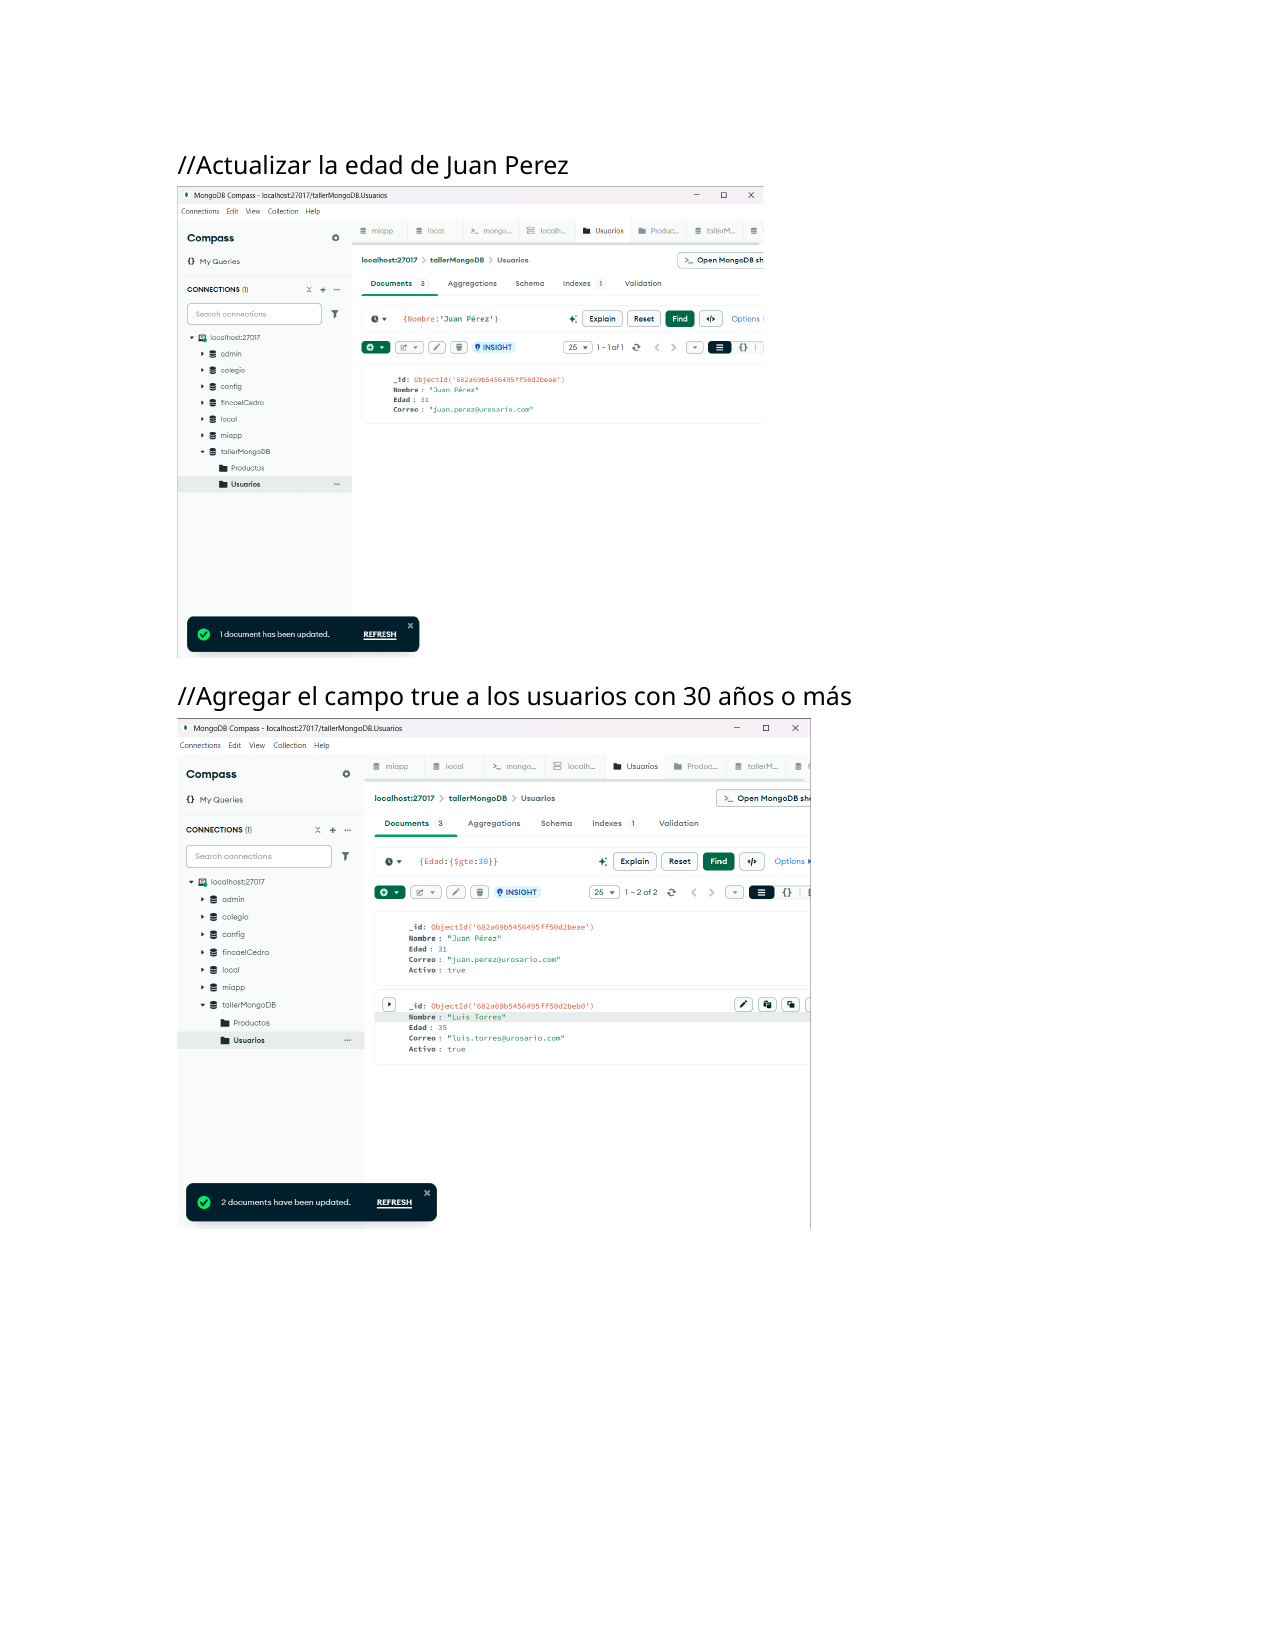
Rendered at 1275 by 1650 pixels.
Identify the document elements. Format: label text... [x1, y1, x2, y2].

picture [177, 718, 811, 1229]
picture [177, 186, 764, 658]
